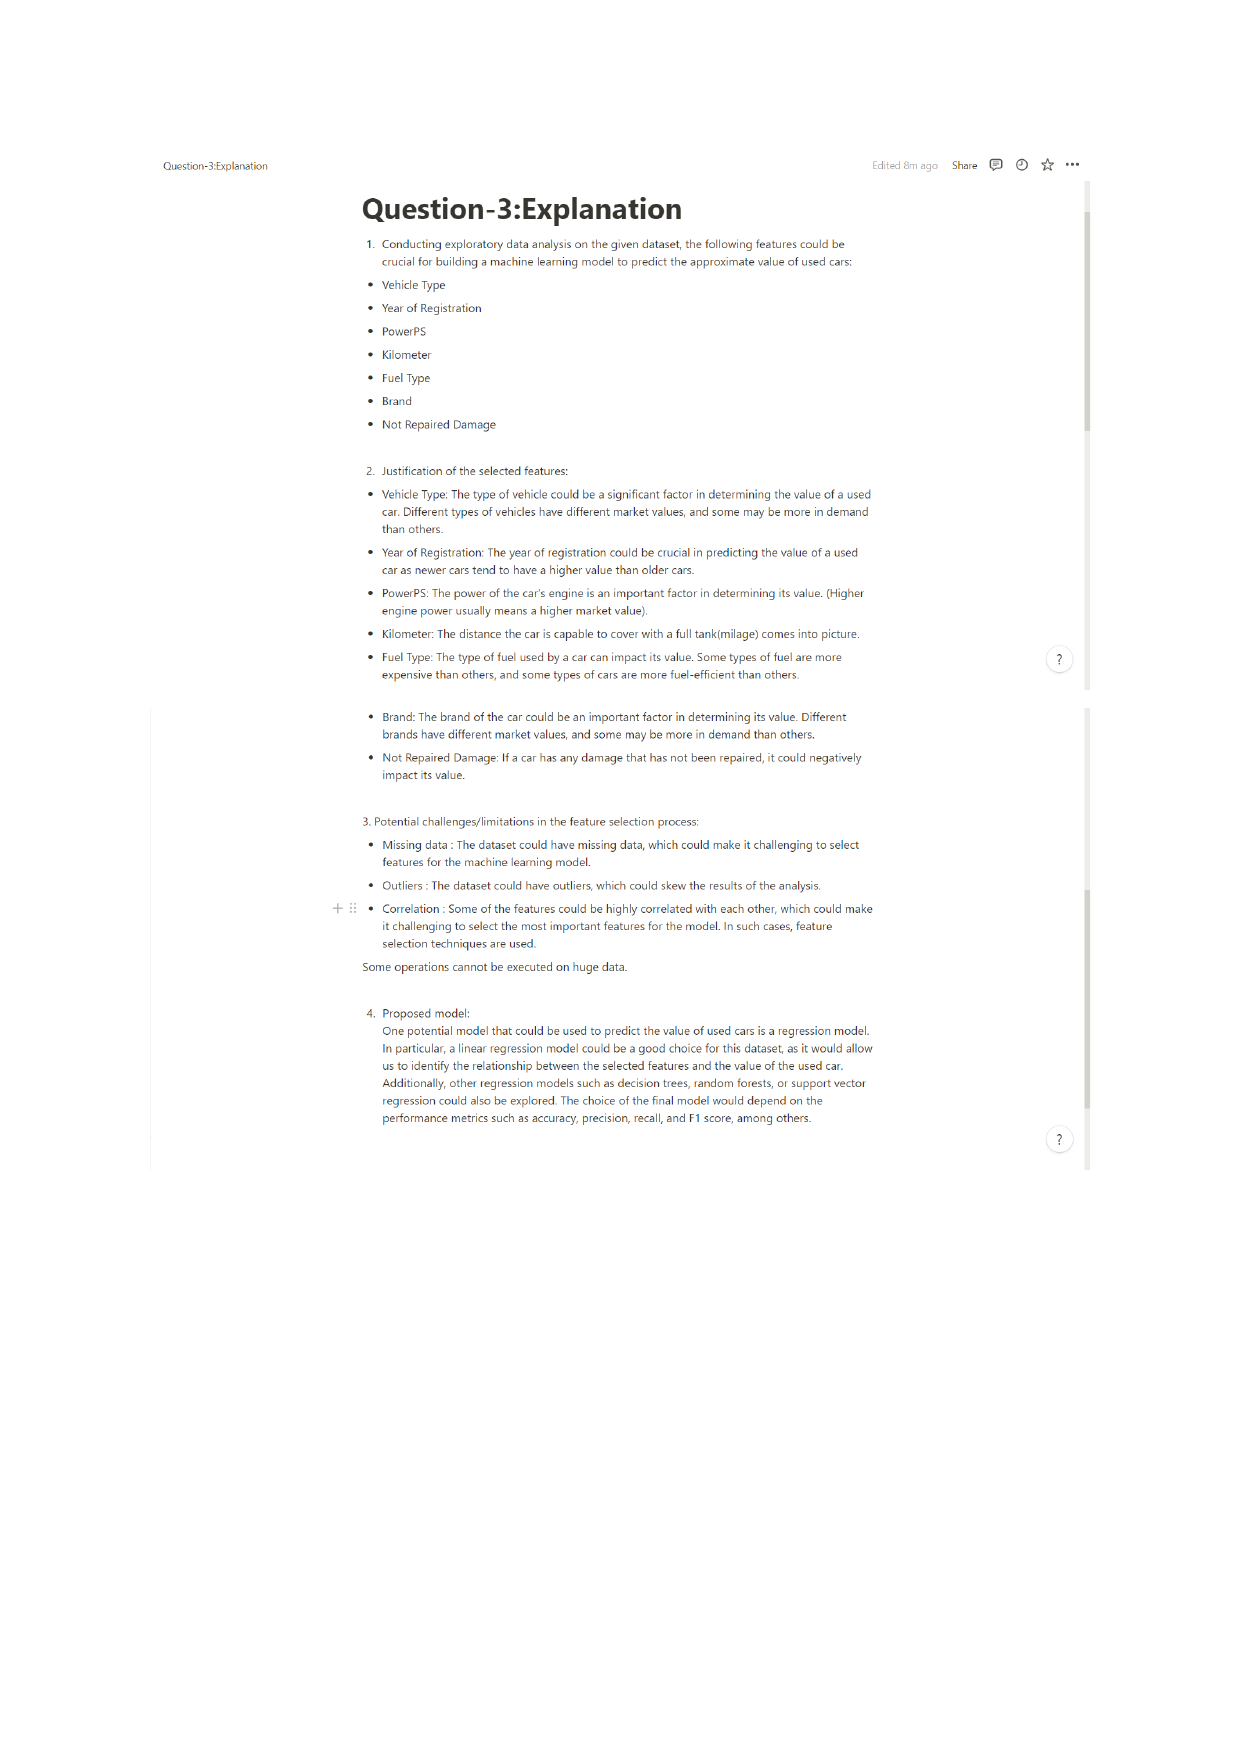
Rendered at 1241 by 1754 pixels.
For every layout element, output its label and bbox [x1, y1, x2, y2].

picture [150, 150, 1091, 690]
picture [150, 708, 1091, 1170]
